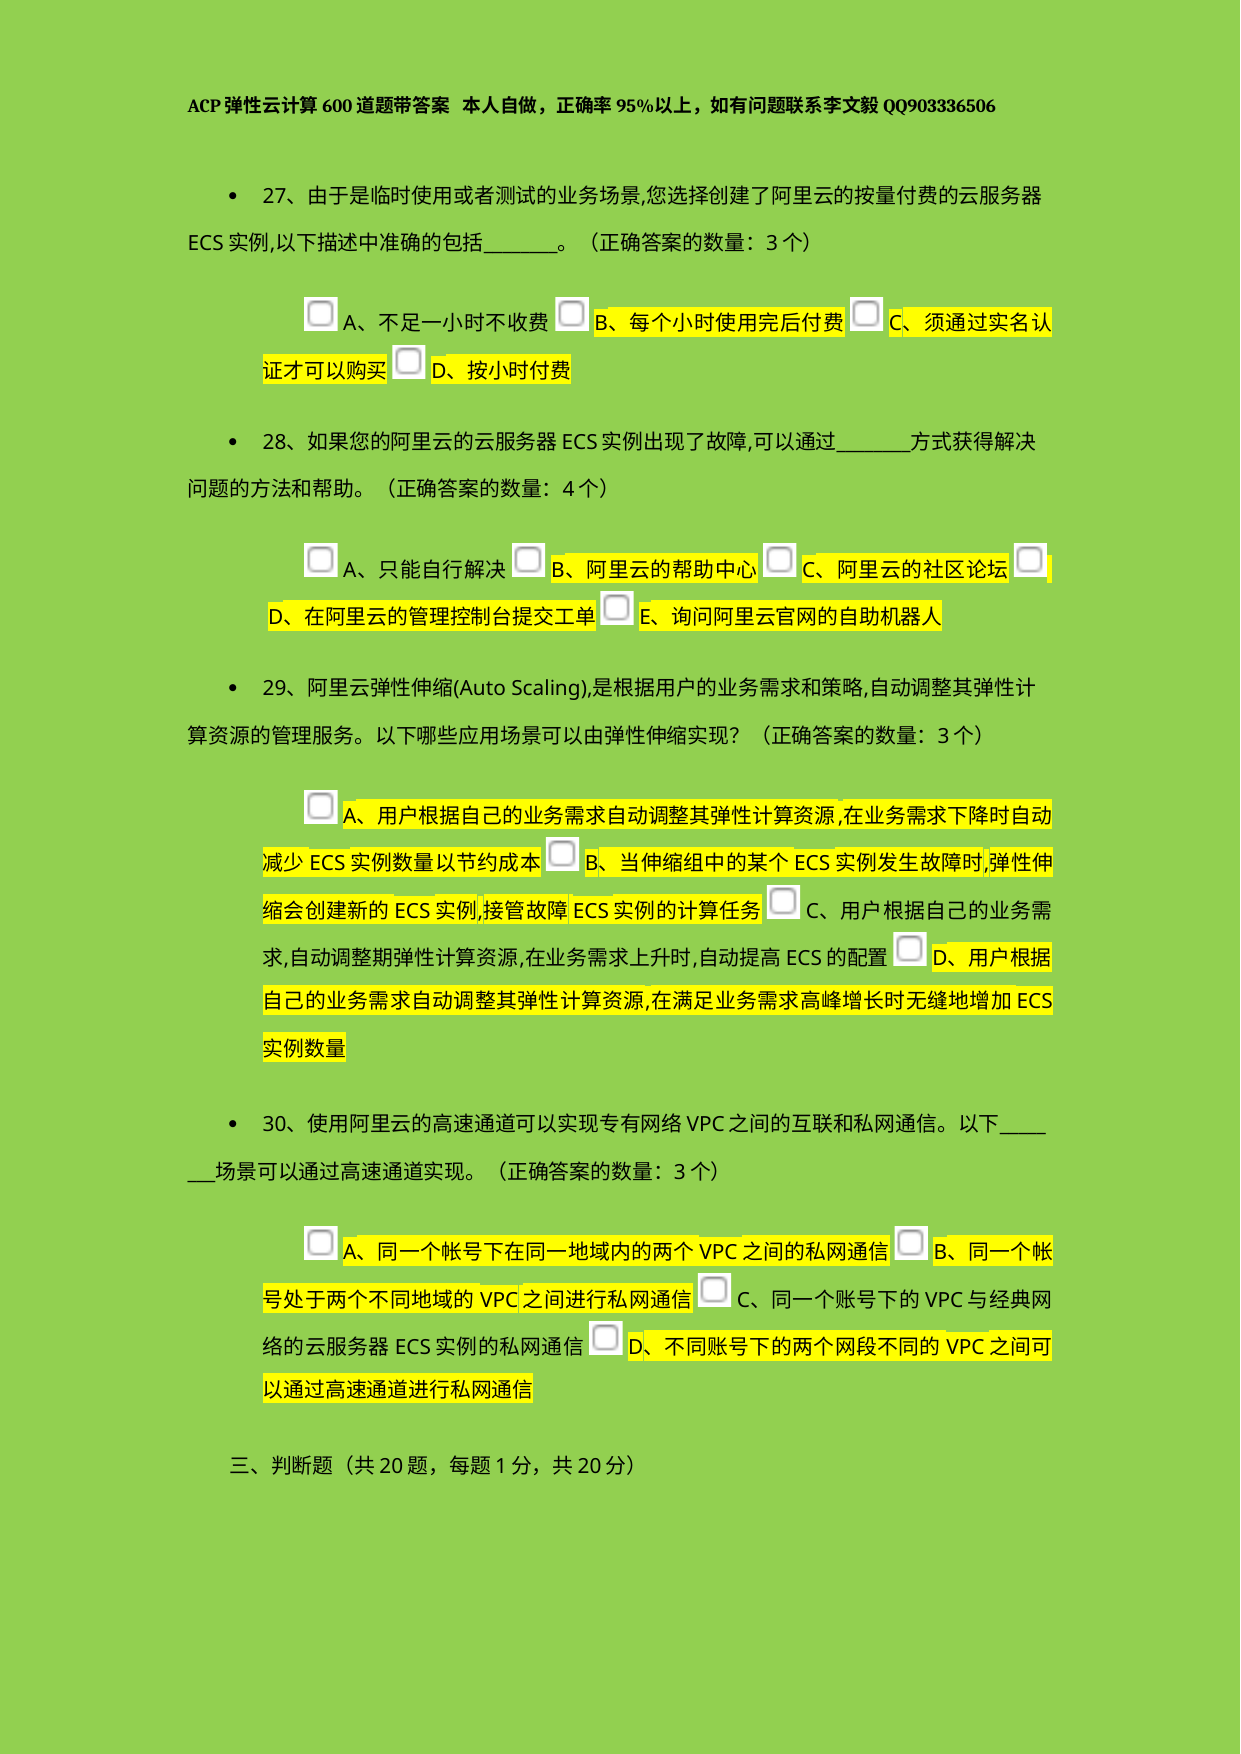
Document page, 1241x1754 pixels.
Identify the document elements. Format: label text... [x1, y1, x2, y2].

picture [894, 1226, 928, 1260]
subtitle 30、使用阿里云的高速通道可以实现专有网络VPC之间的互联和私网通信。以下________场景可以通过高速通道实现。（正确答案的数量：3个） [187, 1101, 1053, 1192]
picture [850, 297, 884, 331]
picture [512, 543, 546, 577]
picture [555, 297, 589, 331]
picture [589, 1321, 623, 1355]
picture [304, 543, 338, 577]
text A、只能自行解决 B、阿里云的帮助中心 C、阿里云的社区论坛 D、在阿里云的管理控制台提交工单 E、询问阿里云官网的自助机器人 [262, 541, 1053, 633]
subtitle 三、判断题（共20题，每题1分，共20分） [187, 1442, 1053, 1486]
text A、不足一小时不收费 B、每个小时使用完后付费 C、须通过实名认证才可以购买 D、按小时付费 [262, 295, 1053, 387]
picture [304, 1226, 338, 1260]
picture [766, 885, 800, 919]
picture [763, 543, 797, 577]
subtitle 29、阿里云弹性伸缩(Auto Scaling),是根据用户的业务需求和策略,自动调整其弹性计算资源的管理服务。以下哪些应用场景可以由弹性伸缩实现？（正确答案的数量：3个） [187, 664, 1053, 756]
picture [304, 790, 338, 824]
picture [600, 591, 634, 625]
subtitle 28、如果您的阿里云的云服务器ECS实例出现了故障,可以通过________方式获得解决问题的方法和帮助。（正确答案的数量：4个） [187, 418, 1053, 510]
text A、用户根据自己的业务需求自动调整其弹性计算资源,在业务需求下降时自动减少ECS实例数量以节约成本 B、当伸缩组中的某个ECS实例发生故障时,弹性伸缩会创建新的ECS实例,接管故障ECS实例的计算任务 C、用户根据自己的业务需求,自动调整期弹性计算资源,在业务需求上升时,自动提高ECS的配置 D、用户根据自己的业务需求自动调整其弹性计算资源,在满足业务需求高峰增长时无缝地增加ECS实例数量 [262, 788, 1053, 1069]
subtitle 27、由于是临时使用或者测试的业务场景,您选择创建了阿里云的按量付费的云服务器ECS实例,以下描述中准确的包括________。（正确答案的数量：3个） [187, 172, 1053, 263]
picture [893, 932, 927, 966]
picture [697, 1273, 732, 1307]
picture [545, 837, 580, 871]
picture [392, 345, 426, 379]
picture [304, 297, 338, 331]
picture [1013, 543, 1047, 577]
text A、同一个帐号下在同一地域内的两个VPC之间的私网通信 B、同一个帐号处于两个不同地域的VPC之间进行私网通信 C、同一个账号下的VPC与经典网络的云服务器ECS实例的私网通信 D、不同账号下的两个网段不同的VPC之间可以通过高速通道进行私网通信 [262, 1224, 1053, 1410]
